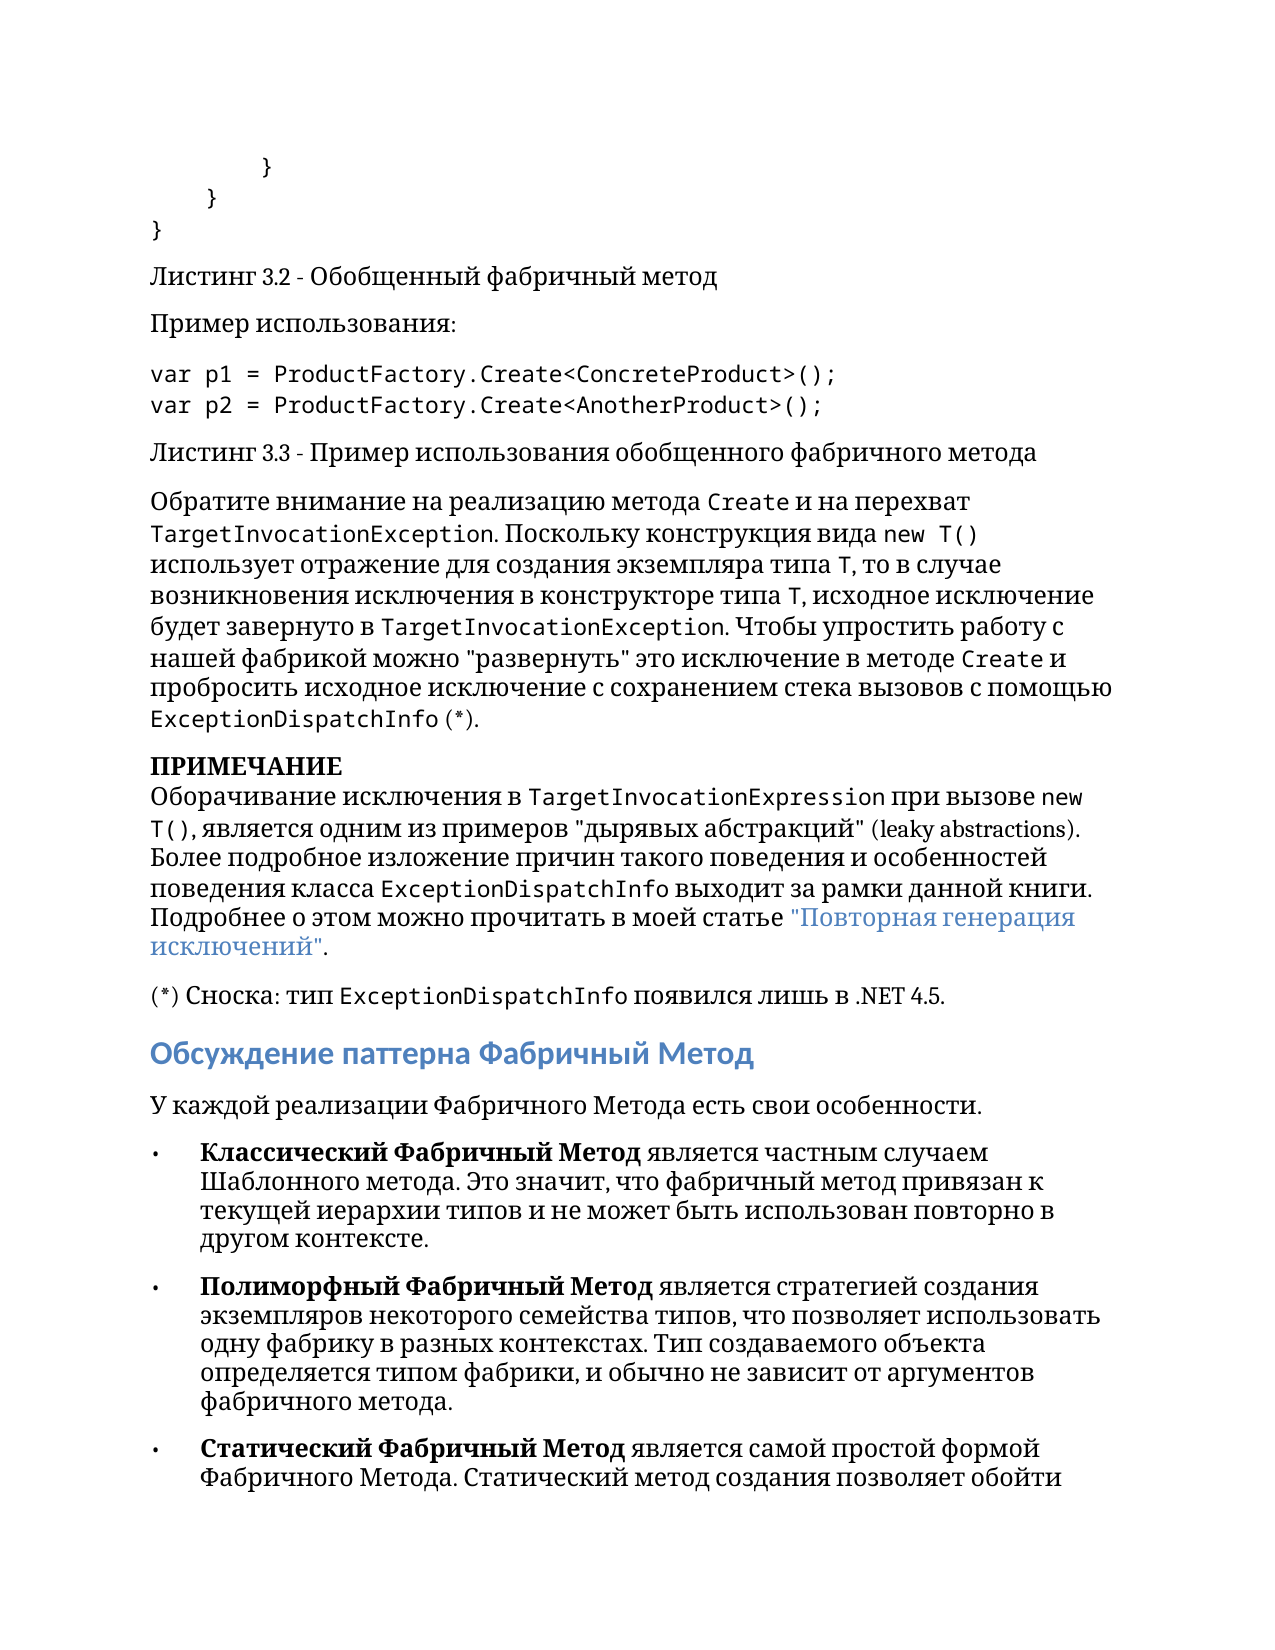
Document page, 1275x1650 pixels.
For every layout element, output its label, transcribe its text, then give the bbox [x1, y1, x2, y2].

text Листинг 3.3 - Пример использования обобщенного фабричного метода [150, 439, 1125, 467]
text У каждой реализации Фабричного Метода есть свои особенности. [150, 1092, 1125, 1120]
text Обратите внимание на реализацию метода Create и на перехват TargetInvocationException. Поскольку конструкция вида new T() использует отражение для создания экземпляра типа T, то в случае возникновения исключения в конструкторе типа T, исходное исключение будет завернуто в TargetInvocationException. Чтобы упростить работу с нашей фабрикой можно "развернуть" это исключение в методе Create и пробросить исходное исключение с сохранением стека вызовов с помощью ExceptionDispatchInfo (*). [150, 486, 1125, 734]
subtitle Обсуждение паттерна Фабричный Метод [150, 1032, 1125, 1073]
list Классический Фабричный Метод является частным случаем Шаблонного метода. Это значит, что фабричный метод привязан к текущей иерархии типов и не может быть использован повторно в другом контексте. [150, 1139, 1125, 1254]
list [150, 1435, 1125, 1493]
text Пример использования: [150, 310, 1125, 339]
text Листинг 3.2 - Обобщенный фабричный метод [150, 262, 1125, 291]
text (*) Сноска: тип ExceptionDispatchInfo появился лишь в .NET 4.5. [150, 980, 1125, 1011]
text var p1 = ProductFactory.Create<ConcreteProduct>(); var p2 = ProductFactory.Create<AnotherProduct>(); [150, 357, 1125, 420]
text ПРИМЕЧАНИЕ Оборачивание исключения в TargetInvocationExpression при вызове new T(), является одним из примеров "дырявых абстракций" (leaky abstractions). Более подробное изложение причин такого поведения и особенностей поведения класса ExceptionDispatchInfo выходит за рамки данной книги. Подробнее о этом можно прочитать в моей статье "Повторная генерация исключений". [150, 752, 1125, 961]
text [150, 150, 1125, 244]
list Полиморфный Фабричный Метод является стратегией создания экземпляров некоторого семейства типов, что позволяет использовать одну фабрику в разных контекстах. Тип создаваемого объекта определяется типом фабрики, и обычно не зависит от аргументов фабричного метода. [150, 1273, 1125, 1417]
